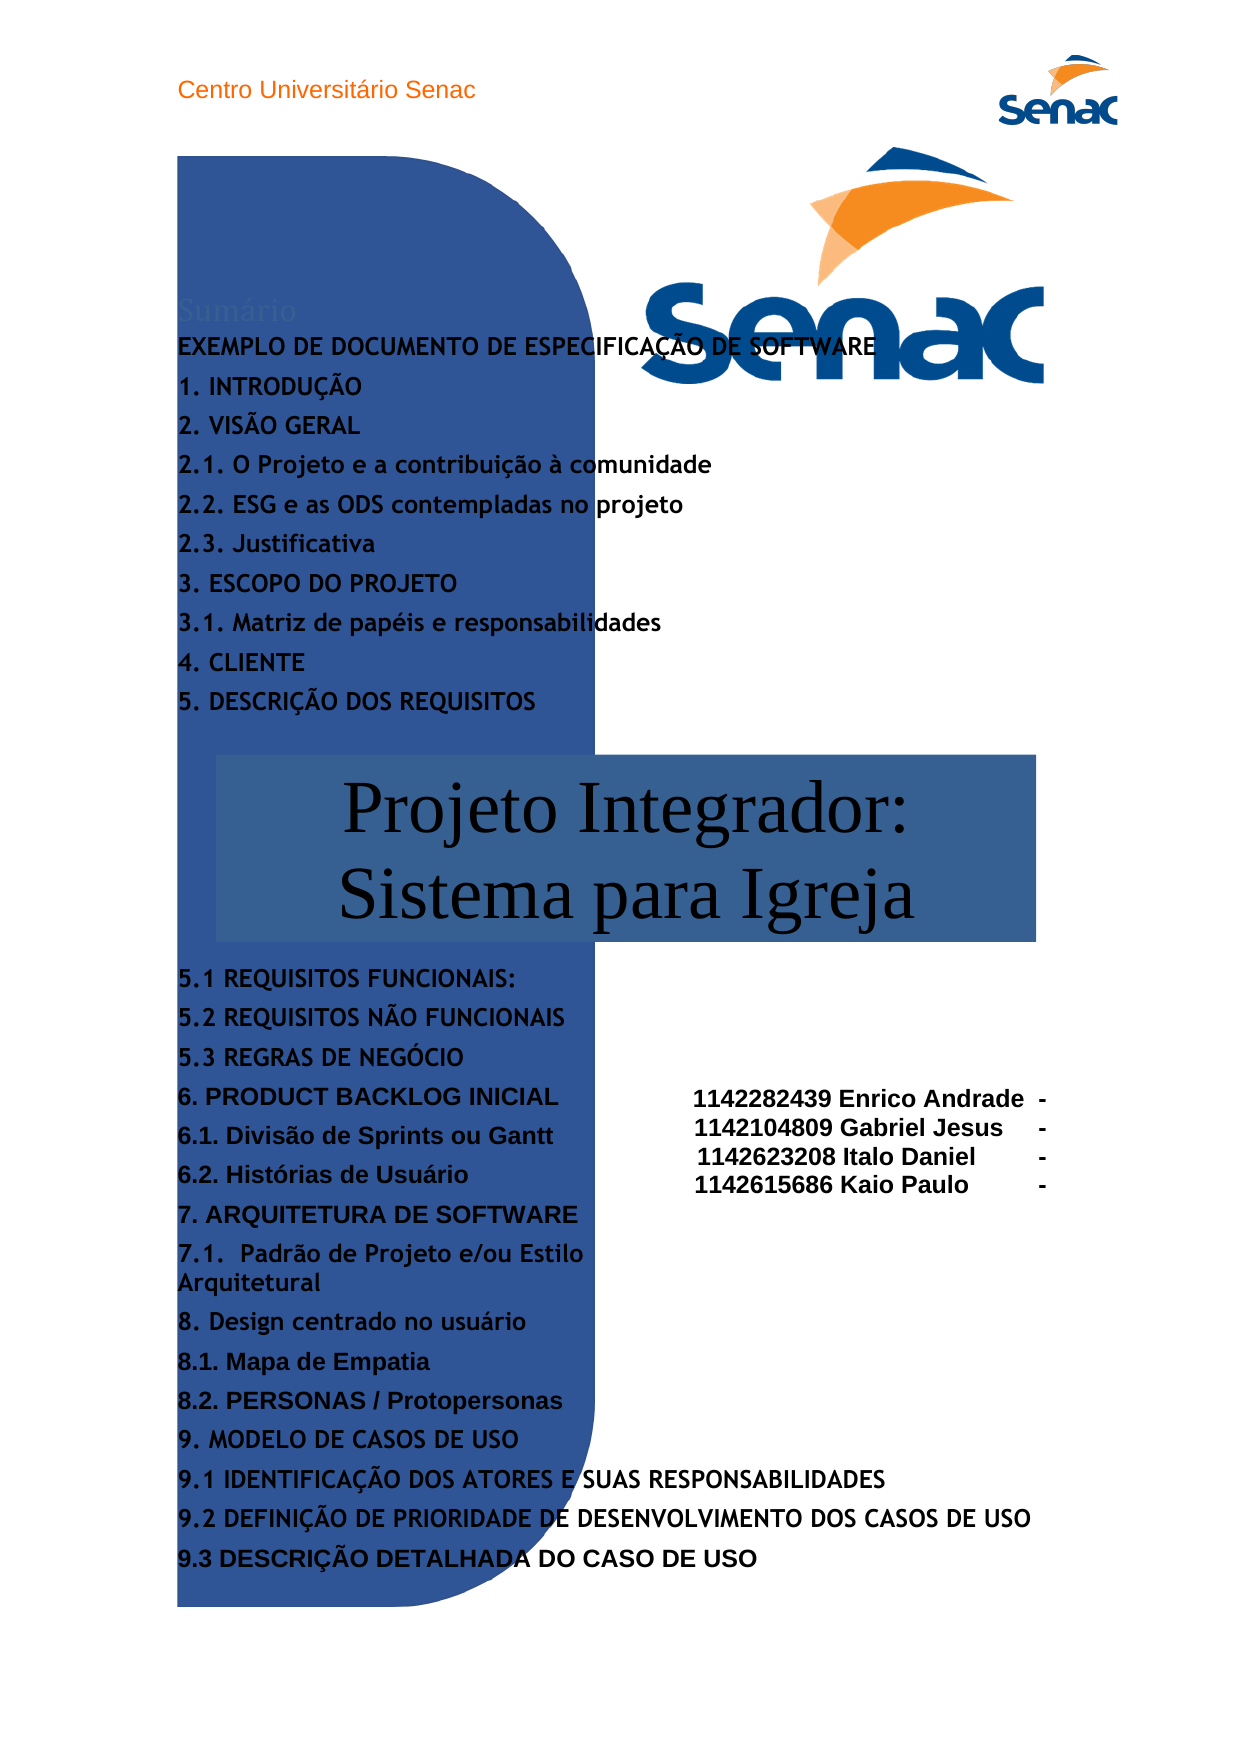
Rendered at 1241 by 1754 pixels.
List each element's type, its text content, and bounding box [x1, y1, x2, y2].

picture [177, 147, 1044, 290]
text Sumário [177, 290, 1063, 329]
picture [177, 329, 1044, 1607]
picture [998, 55, 1118, 125]
